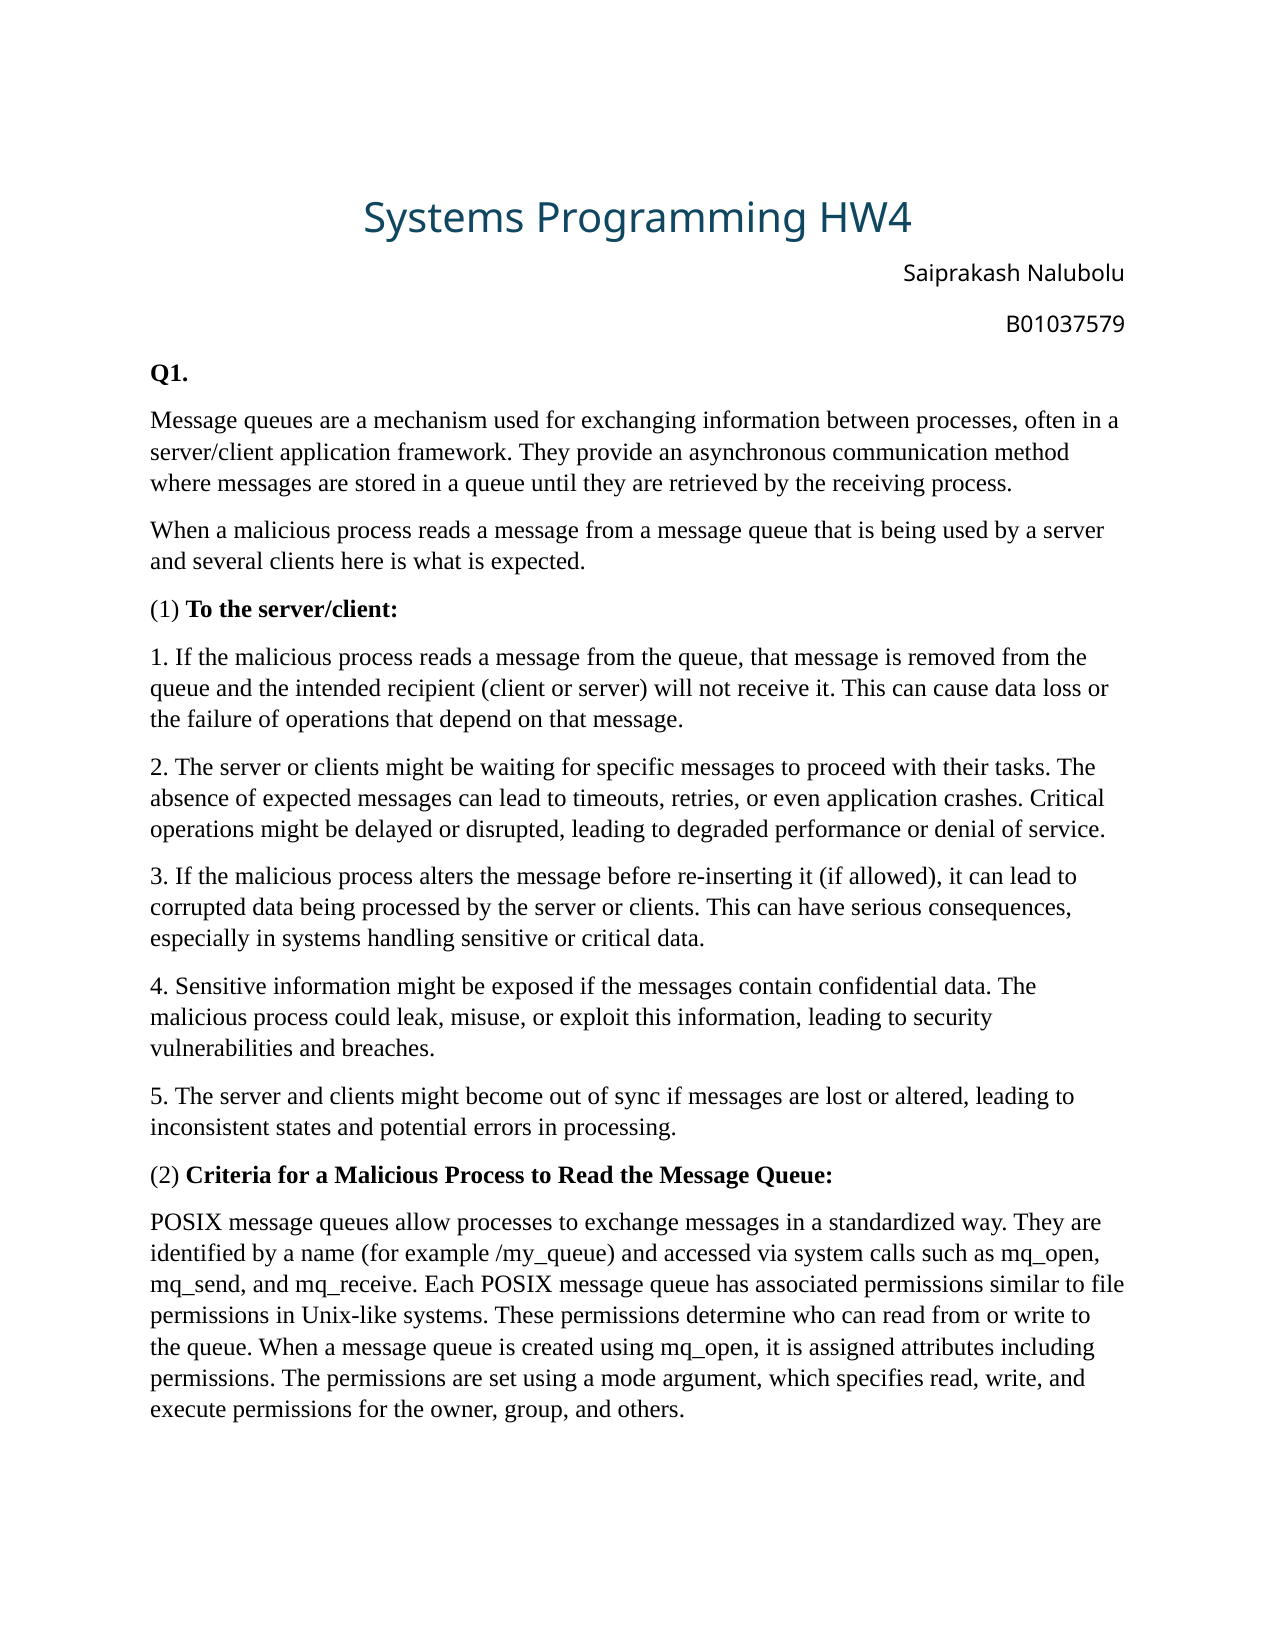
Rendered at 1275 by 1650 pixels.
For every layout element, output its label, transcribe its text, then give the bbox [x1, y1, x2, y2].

text 5. The server and clients might become out of sync if messages are lost or altered, leading to inconsistent states and potential errors in processing. [150, 1081, 1125, 1141]
subtitle Systems Programming HW4 [150, 187, 1125, 244]
text 4. Sensitive information might be exposed if the messages contain confidential data. The malicious process could leak, misuse, or exploit this information, leading to security vulnerabilities and breaches. [150, 971, 1125, 1062]
text (2) Criteria for a Malicious Process to Read the Message Queue: [150, 1160, 1125, 1188]
text 3. If the malicious process alters the message before re-inserting it (if allowed), it can lead to corrupted data being processed by the server or clients. This can have serious consequences, especially in systems handling sensitive or critical data. [150, 861, 1125, 952]
text Saiprakash Nalubolu [150, 257, 1125, 288]
text Message queues are a mechanism used for exchanging information between processes, often in a server/client application framework. They provide an asynchronous communication method where messages are stored in a queue until they are retrieved by the receiving process. [150, 406, 1125, 496]
text B01037579 [150, 307, 1125, 339]
text Q1. [150, 358, 1125, 387]
text (1) To the server/client: [150, 594, 1125, 623]
text POSIX message queues allow processes to exchange messages in a standardized way. They are identified by a name (for example /my_queue) and accessed via system calls such as mq_open, mq_send, and mq_receive. Each POSIX message queue has associated permissions similar to file permissions in Unix-like systems. These permissions determine who can read from or write to the queue. When a message queue is created using mq_open, it is assigned attributes including permissions. The permissions are set using a mode argument, which specifies read, write, and execute permissions for the owner, group, and others. [150, 1207, 1125, 1422]
text 1. If the malicious process reads a message from the queue, that message is removed from the queue and the intended recipient (client or server) will not receive it. This can cause data loss or the failure of operations that depend on that message. [150, 642, 1125, 733]
text When a malicious process reads a message from a message queue that is being used by a server and several clients here is what is expected. [150, 515, 1125, 575]
text 2. The server or clients might be waiting for specific messages to proceed with their tasks. The absence of expected messages can lead to timeouts, retries, or even application crashes. Critical operations might be delayed or disrupted, leading to degraded performance or denial of service. [150, 752, 1125, 842]
